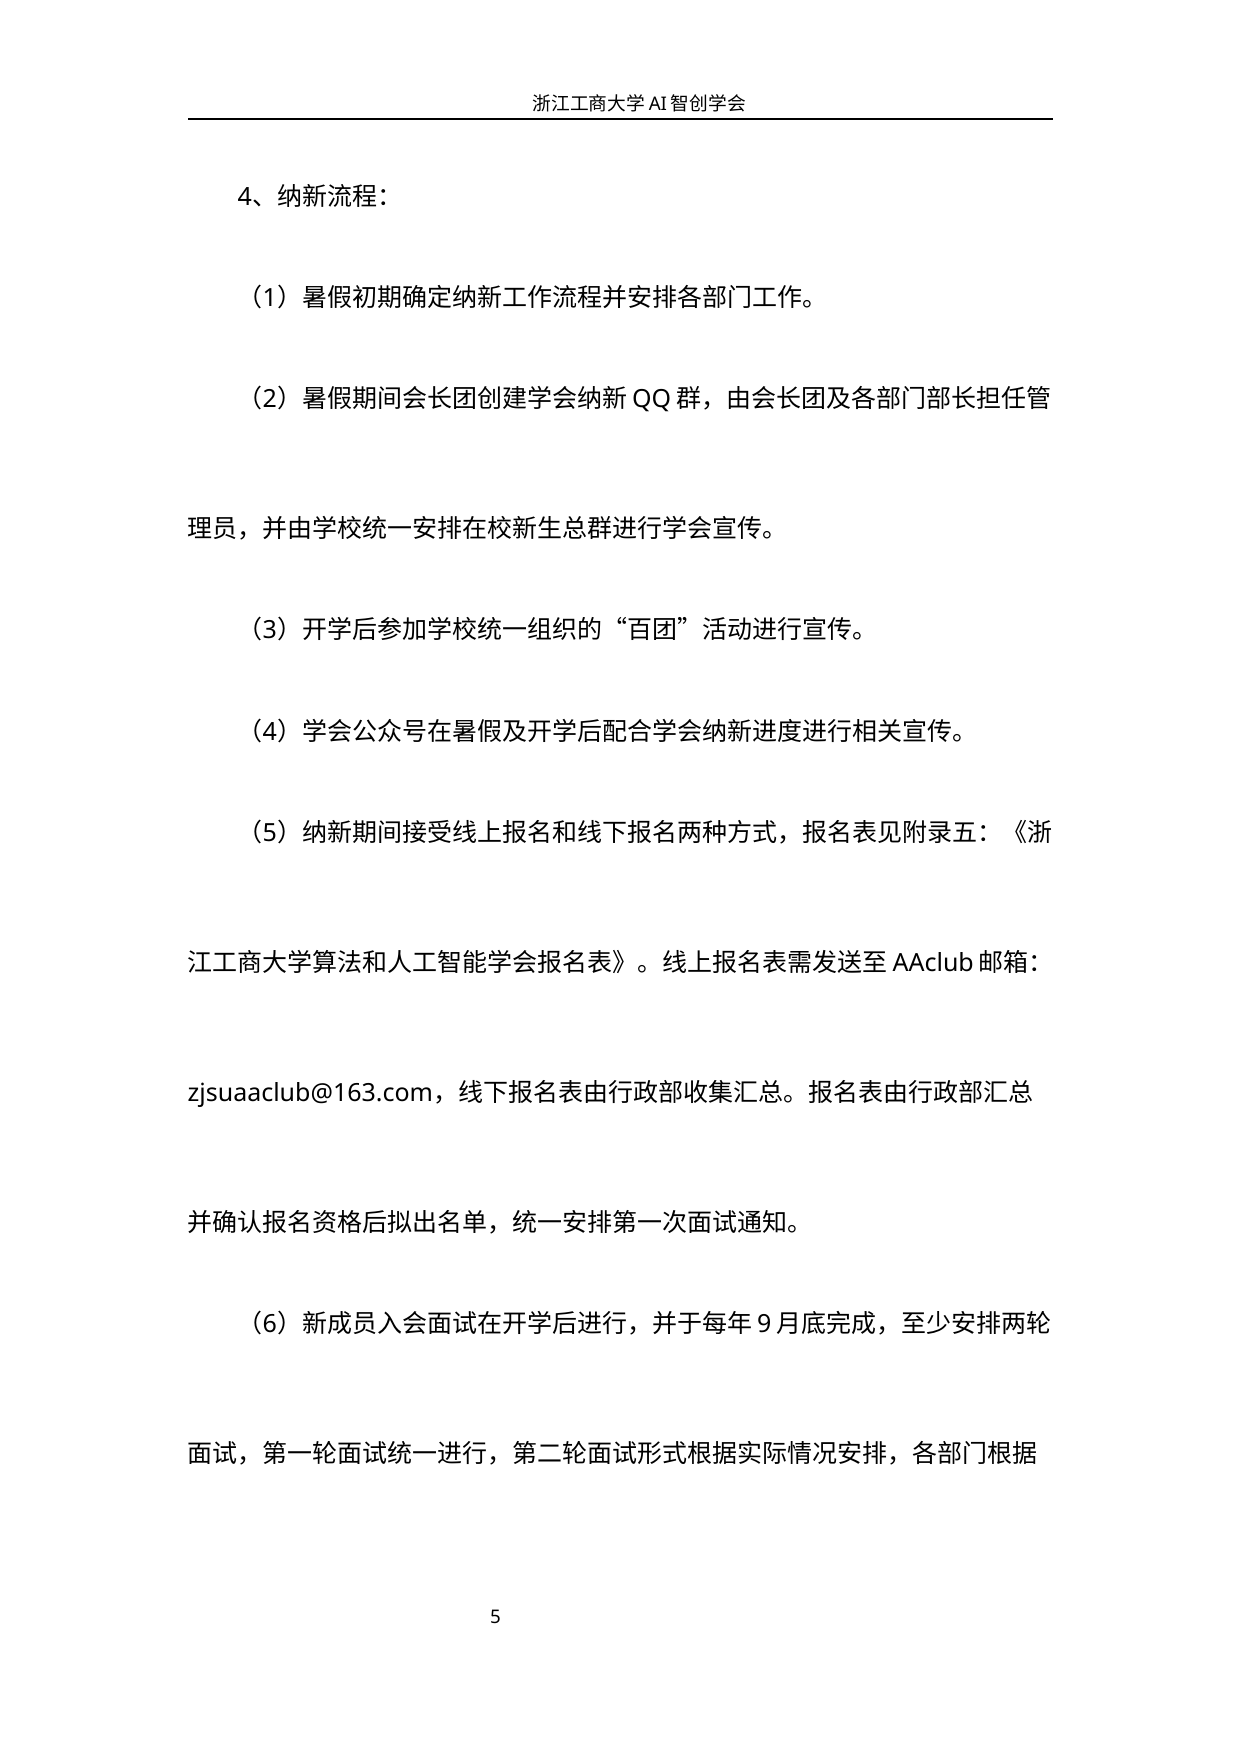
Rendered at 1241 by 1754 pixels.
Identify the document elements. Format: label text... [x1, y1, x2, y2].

text （1）暑假初期确定纳新工作流程并安排各部门工作。 [187, 263, 1053, 328]
text （5）纳新期间接受线上报名和线下报名两种方式，报名表见附录五：《浙江工商大学算法和人工智能学会报名表》。线上报名表需发送至AAclub邮箱：zjsuaaclub@163.com，线下报名表由行政部收集汇总。报名表由行政部汇总并确认报名资格后拟出名单，统一安排第一次面试通知。 [187, 798, 1053, 1253]
text 4、纳新流程： [187, 162, 1053, 227]
text （3）开学后参加学校统一组织的“百团”活动进行宣传。 [187, 596, 1053, 661]
text （4）学会公众号在暑假及开学后配合学会纳新进度进行相关宣传。 [187, 697, 1053, 762]
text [187, 1289, 1053, 1484]
text （2）暑假期间会长团创建学会纳新QQ群，由会长团及各部门部长担任管理员，并由学校统一安排在校新生总群进行学会宣传。 [187, 364, 1053, 559]
